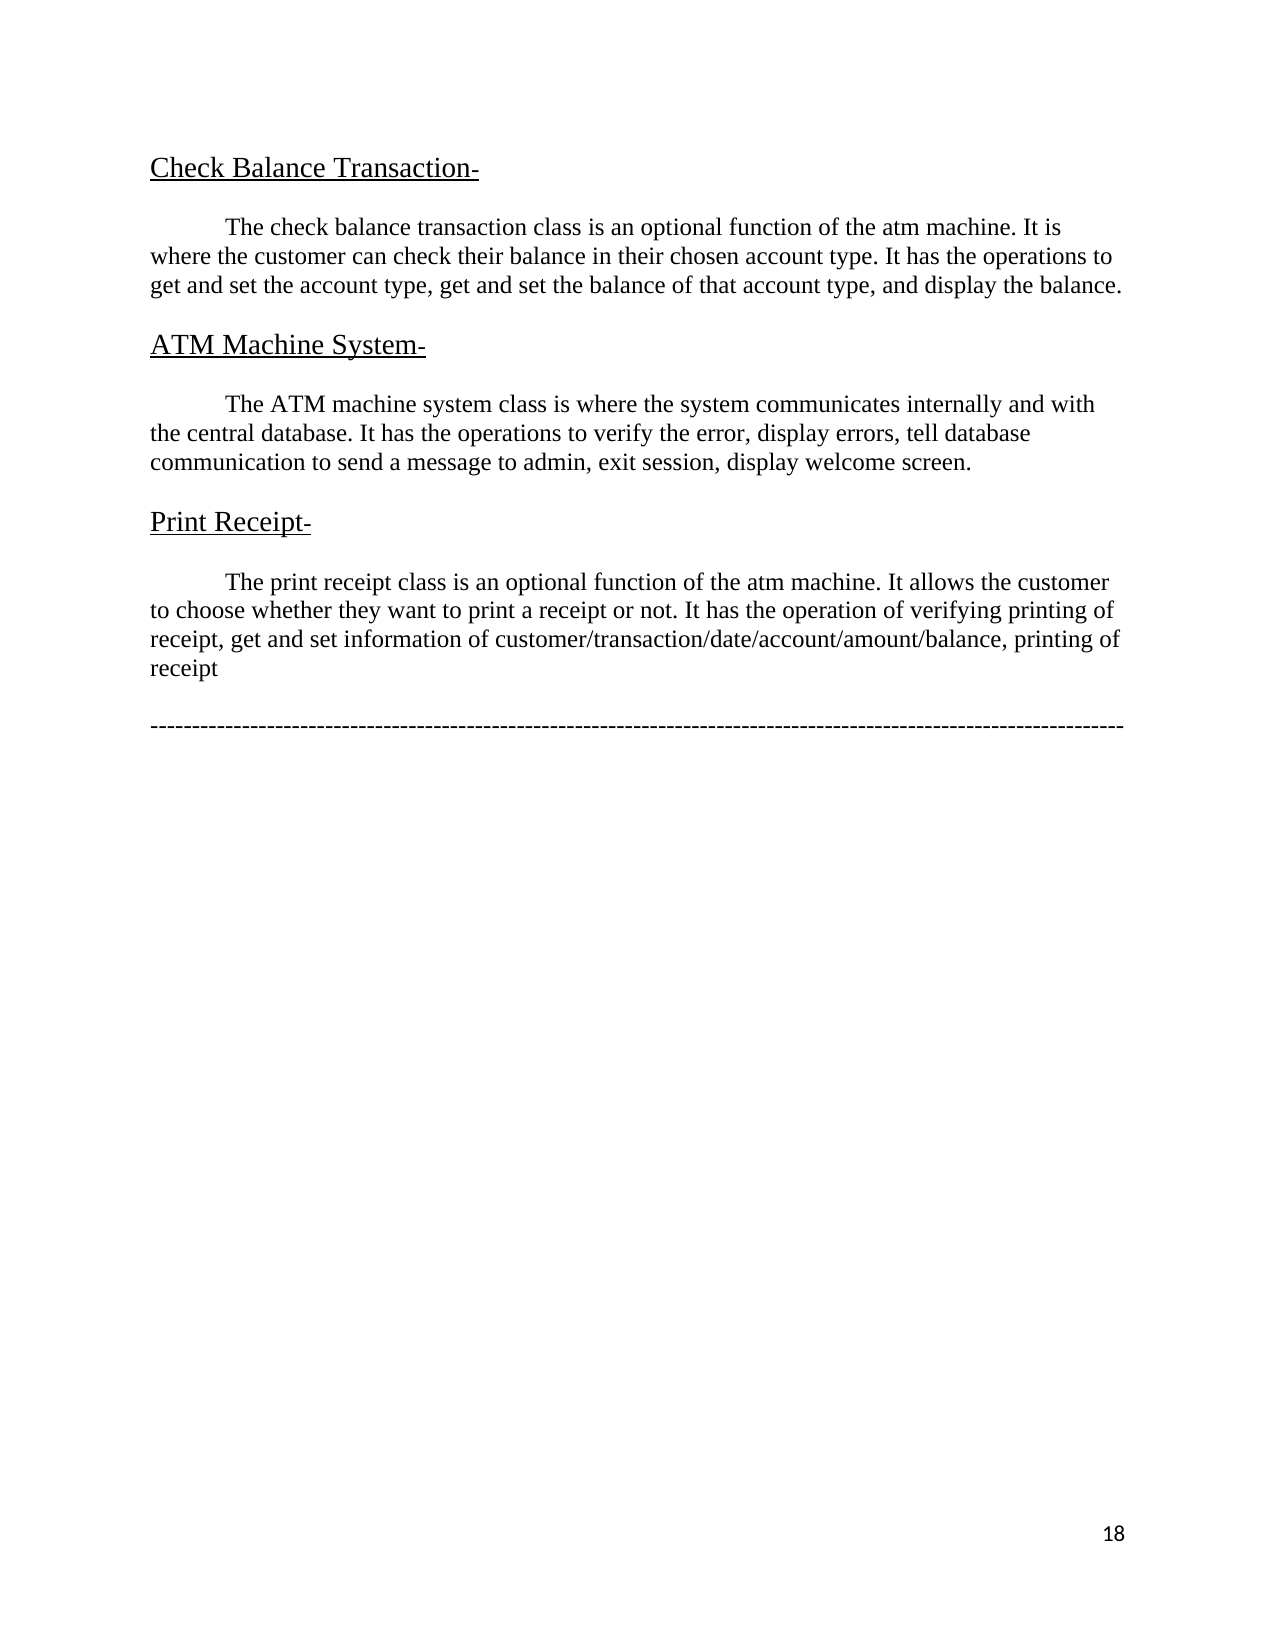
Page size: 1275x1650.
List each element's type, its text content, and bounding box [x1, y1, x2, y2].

text Check Balance Transaction- [150, 150, 1125, 183]
text ATM Machine System- [150, 327, 1125, 361]
text --------------------------------------------------------------------------------------------------------------------- [150, 682, 1125, 739]
text The print receipt class is an optional function of the atm machine. It allows the customer to choose whether they want to print a receipt or not. It has the operation of verifying printing of receipt, get and set information of customer/transaction/date/account/amount/balance, printing of receipt [150, 567, 1125, 682]
text The check balance transaction class is an optional function of the atm machine. It is where the customer can check their balance in their chosen account type. It has the operations to get and set the account type, get and set the balance of that account type, and display the balance. [150, 212, 1125, 298]
text Print Receipt- [150, 504, 1125, 538]
text The ATM machine system class is where the system communicates internally and with the central database. It has the operations to verify the error, display errors, tell database communication to send a message to admin, exit session, display welcome screen. [150, 389, 1125, 476]
